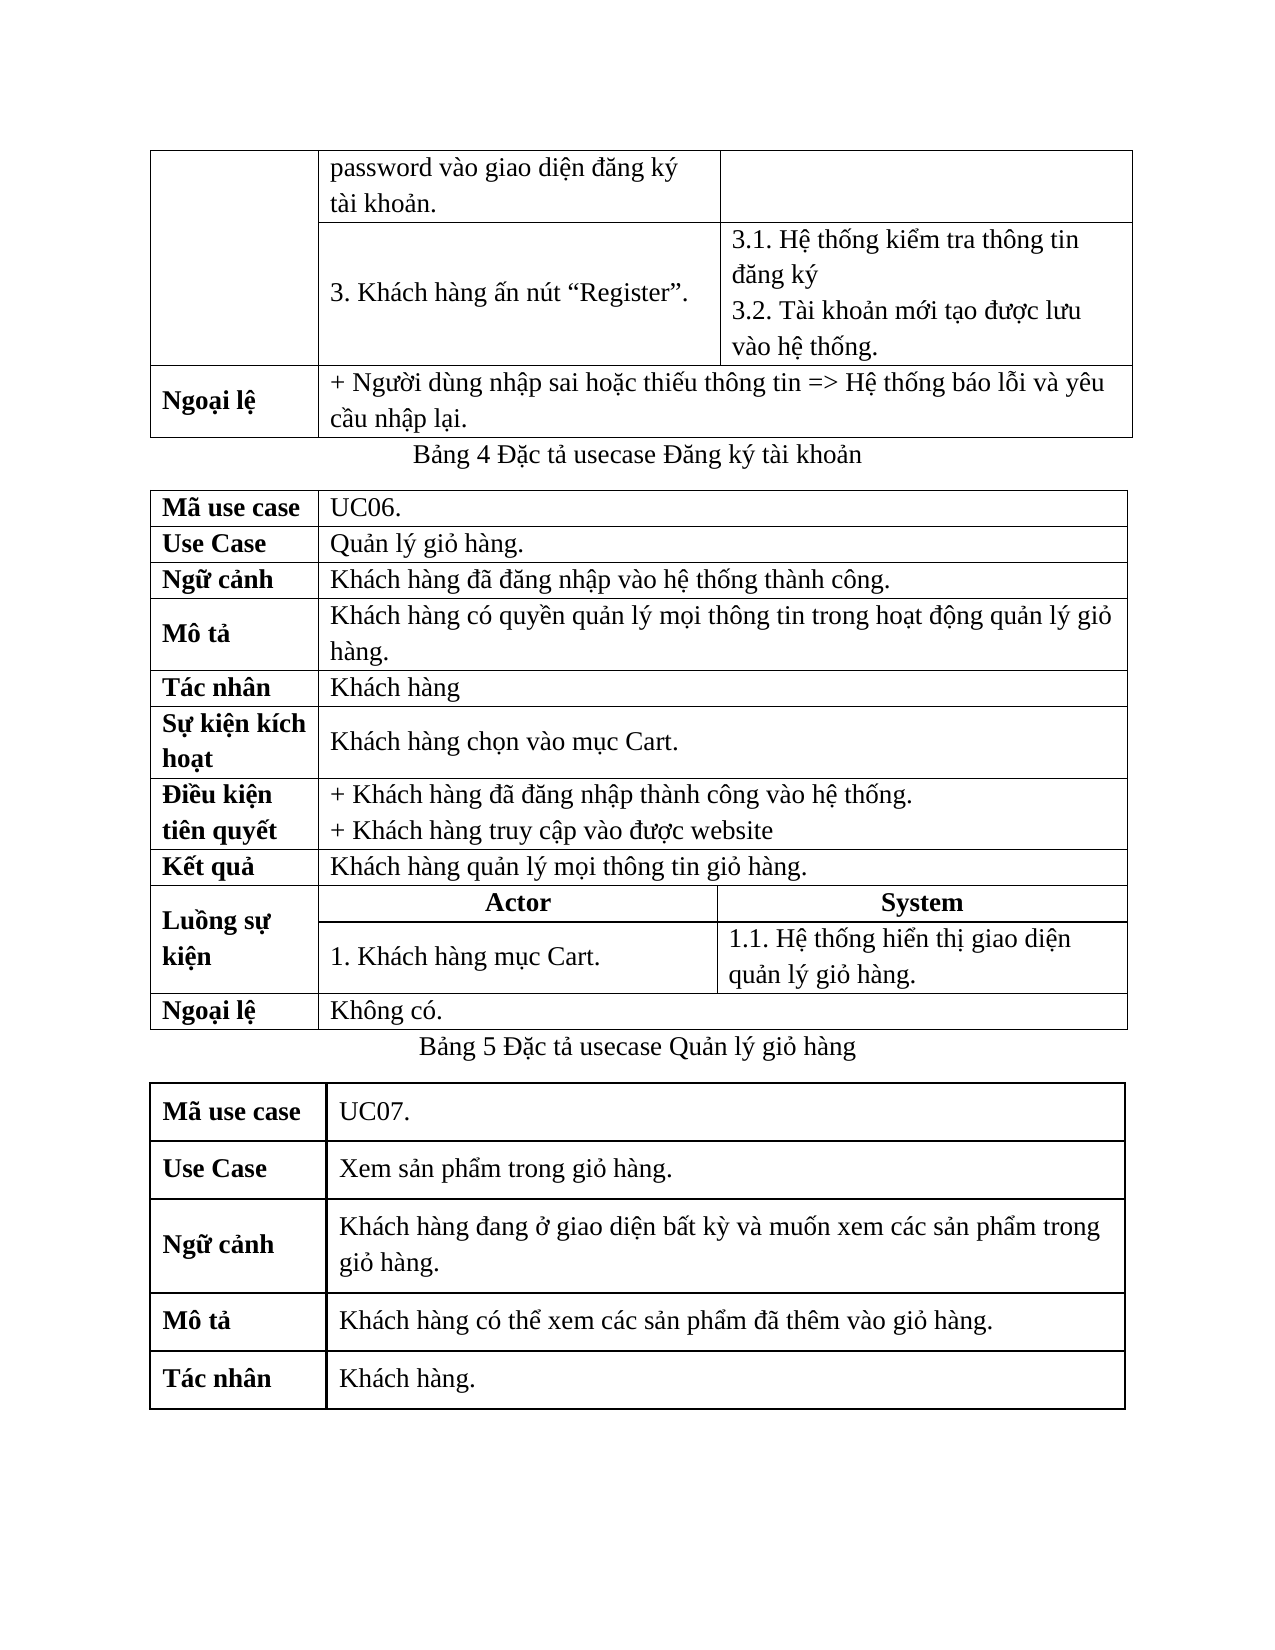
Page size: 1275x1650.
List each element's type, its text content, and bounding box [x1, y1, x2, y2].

table_cell 3.1. Hệ thống kiểm tra thông tin đăng ký 3.2. Tài khoản mới tạo được lưu vào hệ thống. [721, 223, 1132, 365]
table_cell Khách hàng [319, 671, 1127, 706]
table_cell Khách hàng có thể xem các sản phẩm đã thêm vào giỏ hàng. [328, 1294, 1124, 1349]
table_cell [721, 151, 1132, 222]
table_header UC07. [328, 1084, 1124, 1140]
table_cell Ngữ cảnh [151, 563, 318, 598]
table_cell Xem sản phẩm trong giỏ hàng. [328, 1142, 1124, 1198]
table_cell Điều kiện tiên quyết [151, 779, 318, 849]
table_cell Khách hàng đã đăng nhập vào hệ thống thành công. [319, 563, 1127, 598]
table_cell Khách hàng chọn vào mục Cart. [319, 707, 1127, 777]
table_cell 1.1. Hệ thống hiển thị giao diện quản lý giỏ hàng. [718, 923, 1127, 993]
table_cell Mô tả [151, 1294, 325, 1349]
table_cell Quản lý giỏ hàng. [319, 527, 1127, 562]
table_cell Khách hàng. [328, 1352, 1124, 1407]
table_header Mã use case [151, 491, 318, 526]
table_cell + Khách hàng đã đăng nhập thành công vào hệ thống. + Khách hàng truy cập vào được website [319, 779, 1127, 849]
table_cell Tác nhân [151, 671, 318, 706]
table_cell Ngoại lệ [151, 994, 318, 1029]
table_header Mã use case [151, 1084, 325, 1140]
table_cell Không có. [319, 994, 1127, 1029]
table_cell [319, 151, 720, 222]
table_cell 1. Khách hàng mục Cart. [319, 923, 717, 993]
table_cell Tác nhân [151, 1352, 325, 1407]
table_cell Actor [319, 886, 717, 921]
table_cell System [718, 886, 1127, 921]
table_cell Khách hàng quản lý mọi thông tin giỏ hàng. [319, 850, 1127, 885]
table_cell Use Case [151, 527, 318, 562]
table_cell 3. Khách hàng ấn nút “Register”. [319, 223, 720, 365]
table_cell Khách hàng đang ở giao diện bất kỳ và muốn xem các sản phẩm trong giỏ hàng. [328, 1200, 1124, 1292]
table_cell Ngoại lệ [151, 366, 318, 437]
table_cell Ngữ cảnh [151, 1200, 325, 1292]
table_cell + Người dùng nhập sai hoặc thiếu thông tin => Hệ thống báo lỗi và yêu cầu nhập lại. [319, 366, 1132, 437]
table_cell Luồng sự kiện [151, 886, 318, 993]
table_cell Sự kiện kích hoạt [151, 707, 318, 777]
table_cell Kết quả [151, 850, 318, 885]
table_cell Khách hàng có quyền quản lý mọi thông tin trong hoạt động quản lý giỏ hàng. [319, 599, 1127, 670]
table_cell Use Case [151, 1142, 325, 1198]
table_cell Mô tả [151, 599, 318, 670]
table_header UC06. [319, 491, 1127, 526]
